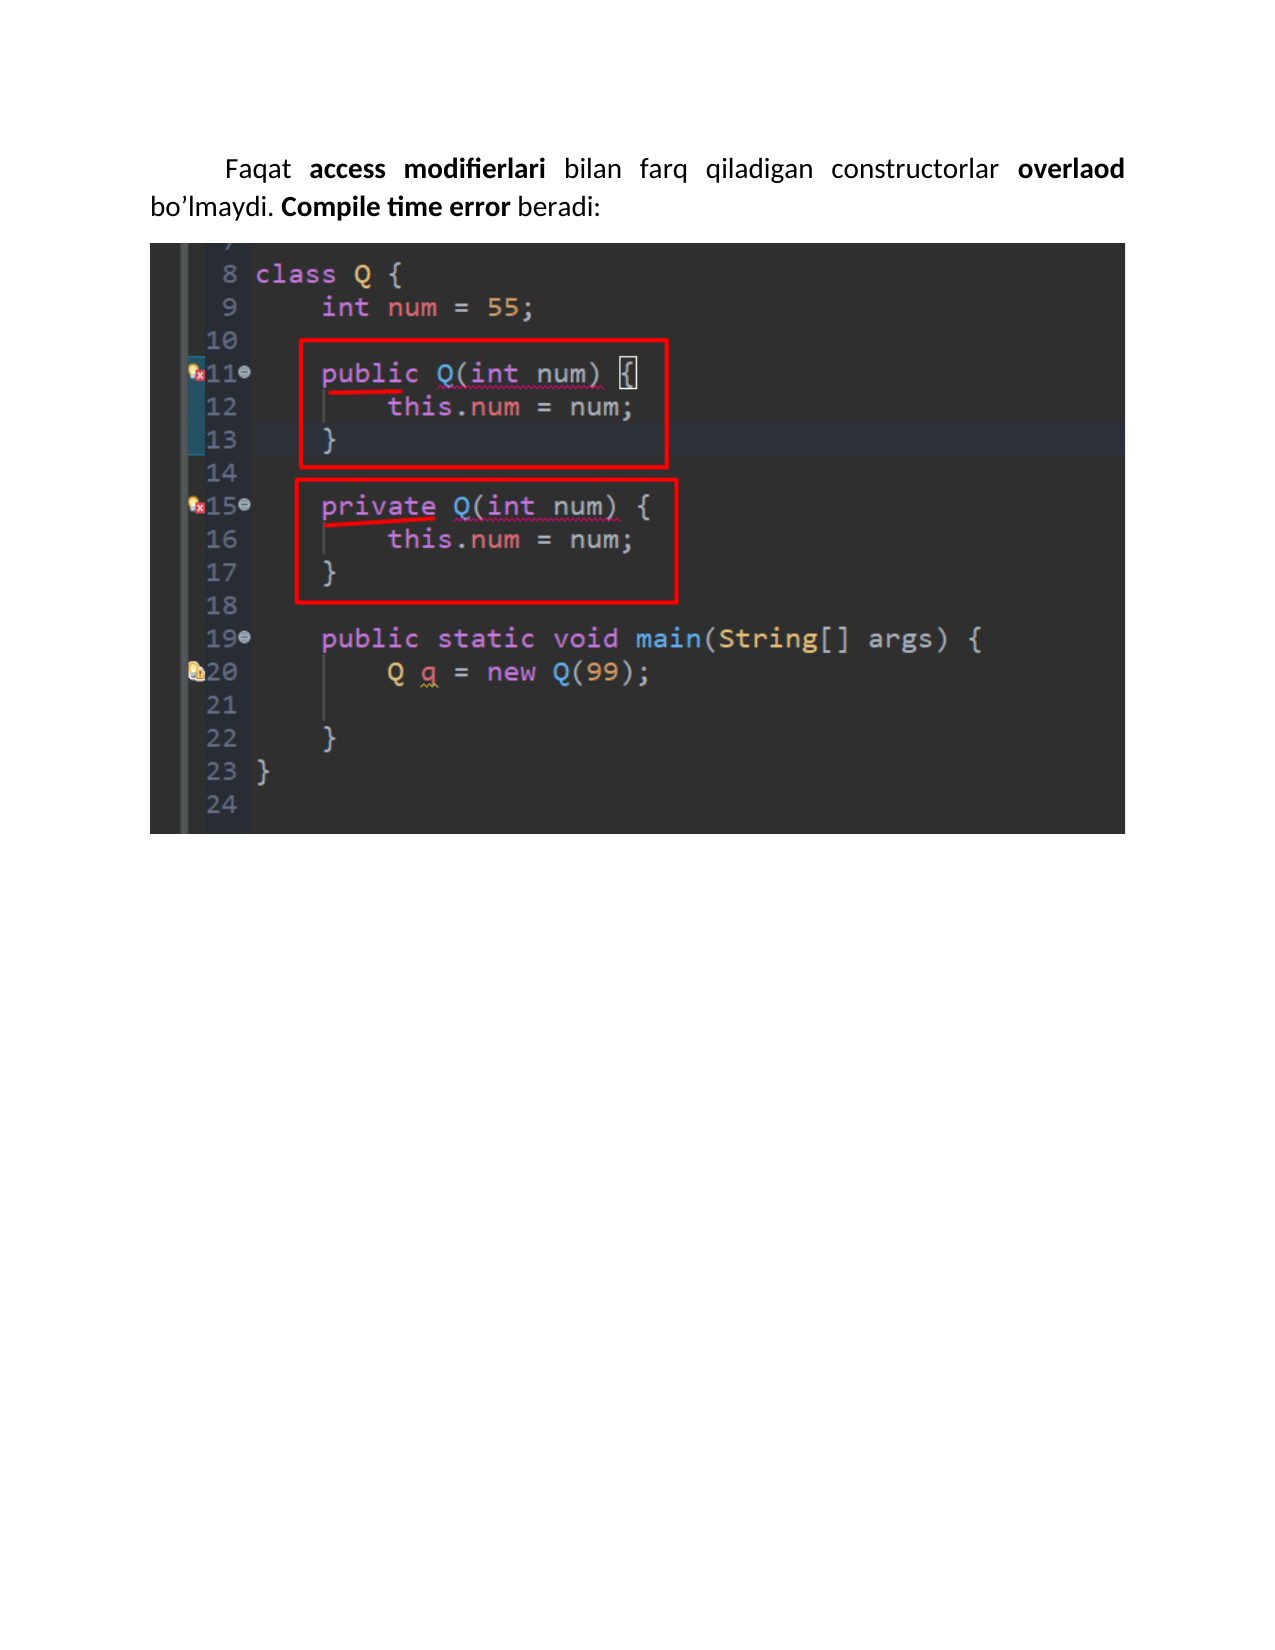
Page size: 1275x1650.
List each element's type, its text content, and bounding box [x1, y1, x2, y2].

text Faqat access modifierlari bilan farq qiladigan constructorlar overlaod bo’lmaydi. Compile time error beradi: [150, 150, 1125, 224]
picture [150, 243, 1125, 834]
